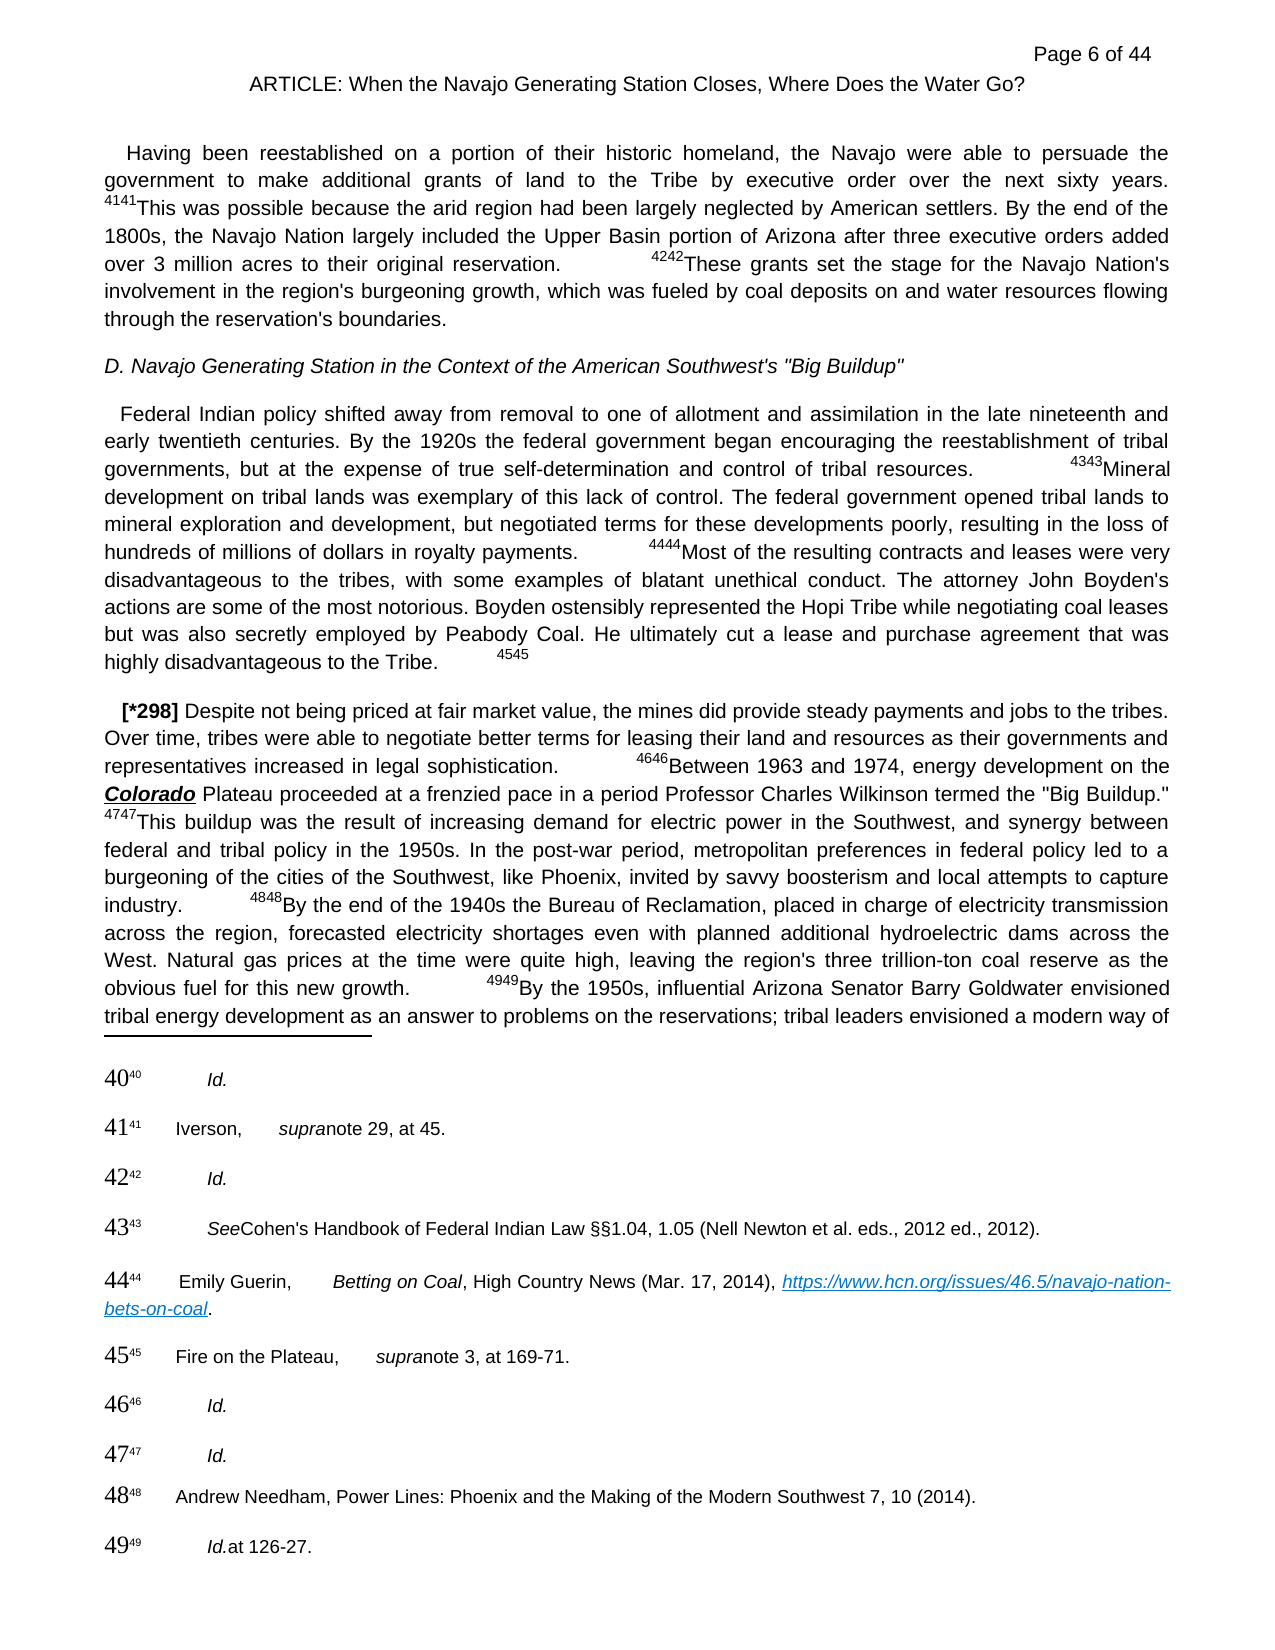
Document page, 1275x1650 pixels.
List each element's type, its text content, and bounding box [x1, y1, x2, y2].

text Federal Indian policy shifted away from removal to one of allotment and assimilation in the late nineteenth and early twentieth centuries. By the 1920s the federal government began encouraging the reestablishment of tribal governments, but at the expense of true self-determination and control of tribal resources. 43Mineral development on tribal lands was exemplary of this lack of control. The federal government opened tribal lands to mineral exploration and development, but negotiated terms for these developments poorly, resulting in the loss of hundreds of millions of dollars in royalty payments. 44Most of the resulting contracts and leases were very disadvantageous to the tribes, with some examples of blatant unethical conduct. The attorney John Boyden's actions are some of the most notorious. Boyden ostensibly represented the Hopi Tribe while negotiating coal leases but was also secretly employed by Peabody Coal. He ultimately cut a lease and purchase agreement that was highly disadvantageous to the Tribe. 45 [104, 399, 1171, 675]
text Having been reestablished on a portion of their historic homeland, the Navajo were able to persuade the government to make additional grants of land to the Tribe by executive order over the next sixty years. 41This was possible because the arid region had been largely neglected by American settlers. By the end of the 1800s, the Navajo Nation largely included the Upper Basin portion of Arizona after three executive orders added over 3 million acres to their original reservation. 42These grants set the stage for the Navajo Nation's involvement in the region's burgeoning growth, which was fueled by coal deposits on and water resources flowing through the reservation's boundaries. [104, 137, 1171, 330]
text [*298] Despite not being priced at fair market value, the mines did provide steady payments and jobs to the tribes. Over time, tribes were able to negotiate better terms for leasing their land and resources as their governments and representatives increased in legal sophistication. 46Between 1963 and 1974, energy development on the Colorado Plateau proceeded at a frenzied pace in a period Professor Charles Wilkinson termed the "Big Buildup." 47This buildup was the result of increasing demand for electric power in the Southwest, and synergy between federal and tribal policy in the 1950s. In the post-war period, metropolitan preferences in federal policy led to a burgeoning of the cities of the Southwest, like Phoenix, invited by savvy boosterism and local attempts to capture industry. 48By the end of the 1940s the Bureau of Reclamation, placed in charge of electricity transmission across the region, forecasted electricity shortages even with planned additional hydroelectric dams across the West. Natural gas prices at the time were quite high, leaving the region's three trillion-ton coal reserve as the obvious fuel for this new growth. 49By the 1950s, influential Arizona Senator Barry Goldwater envisioned tribal energy development as an answer to problems on the reservations; tribal leaders envisioned a modern way of living that included industrial jobs, a strong and solvent tribal government, and "two lights in every Hogan." 50Navajo Nation Tribal Chairman Paul Jones, at the dedication of the Four Corners Generating Station, explained his vision of new power plants electrifying the Navajo Nation while attracting industries and jobs to the reservation. 51 [104, 696, 1171, 1027]
text D. Navajo Generating Station in the Context of the American Southwest's "Big Buildup" [104, 351, 1171, 378]
